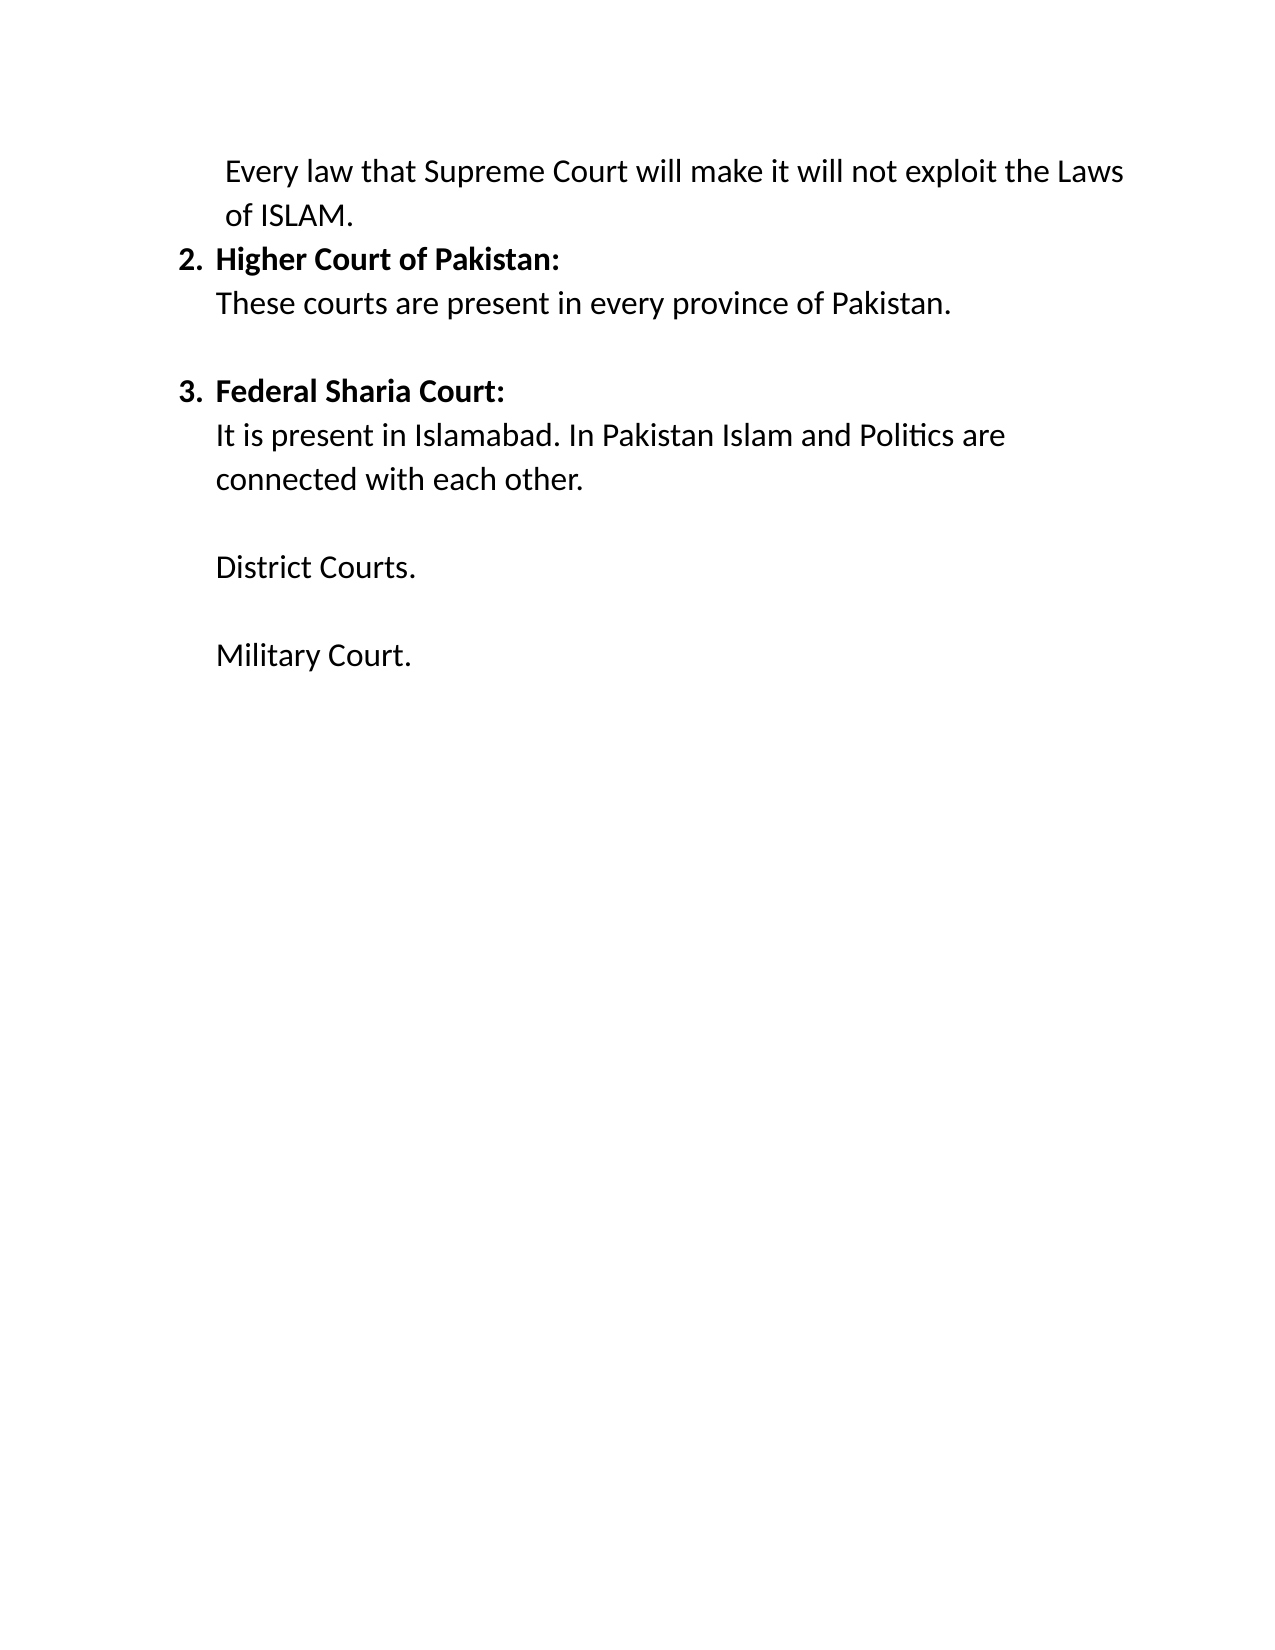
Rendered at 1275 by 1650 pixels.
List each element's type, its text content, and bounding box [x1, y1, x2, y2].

list Federal Sharia Court: [178, 370, 1125, 411]
list These courts are present in every province of Pakistan. [216, 282, 1125, 323]
list Military Court. [216, 633, 1125, 674]
list Every law that Supreme Court will make it will not exploit the Laws of ISLAM. [225, 150, 1125, 235]
list District Courts. [216, 546, 1125, 586]
list It is present in Islamabad. In Pakistan Islam and Politics are connected with each other. [216, 414, 1125, 498]
list Higher Court of Pakistan: [178, 238, 1125, 279]
